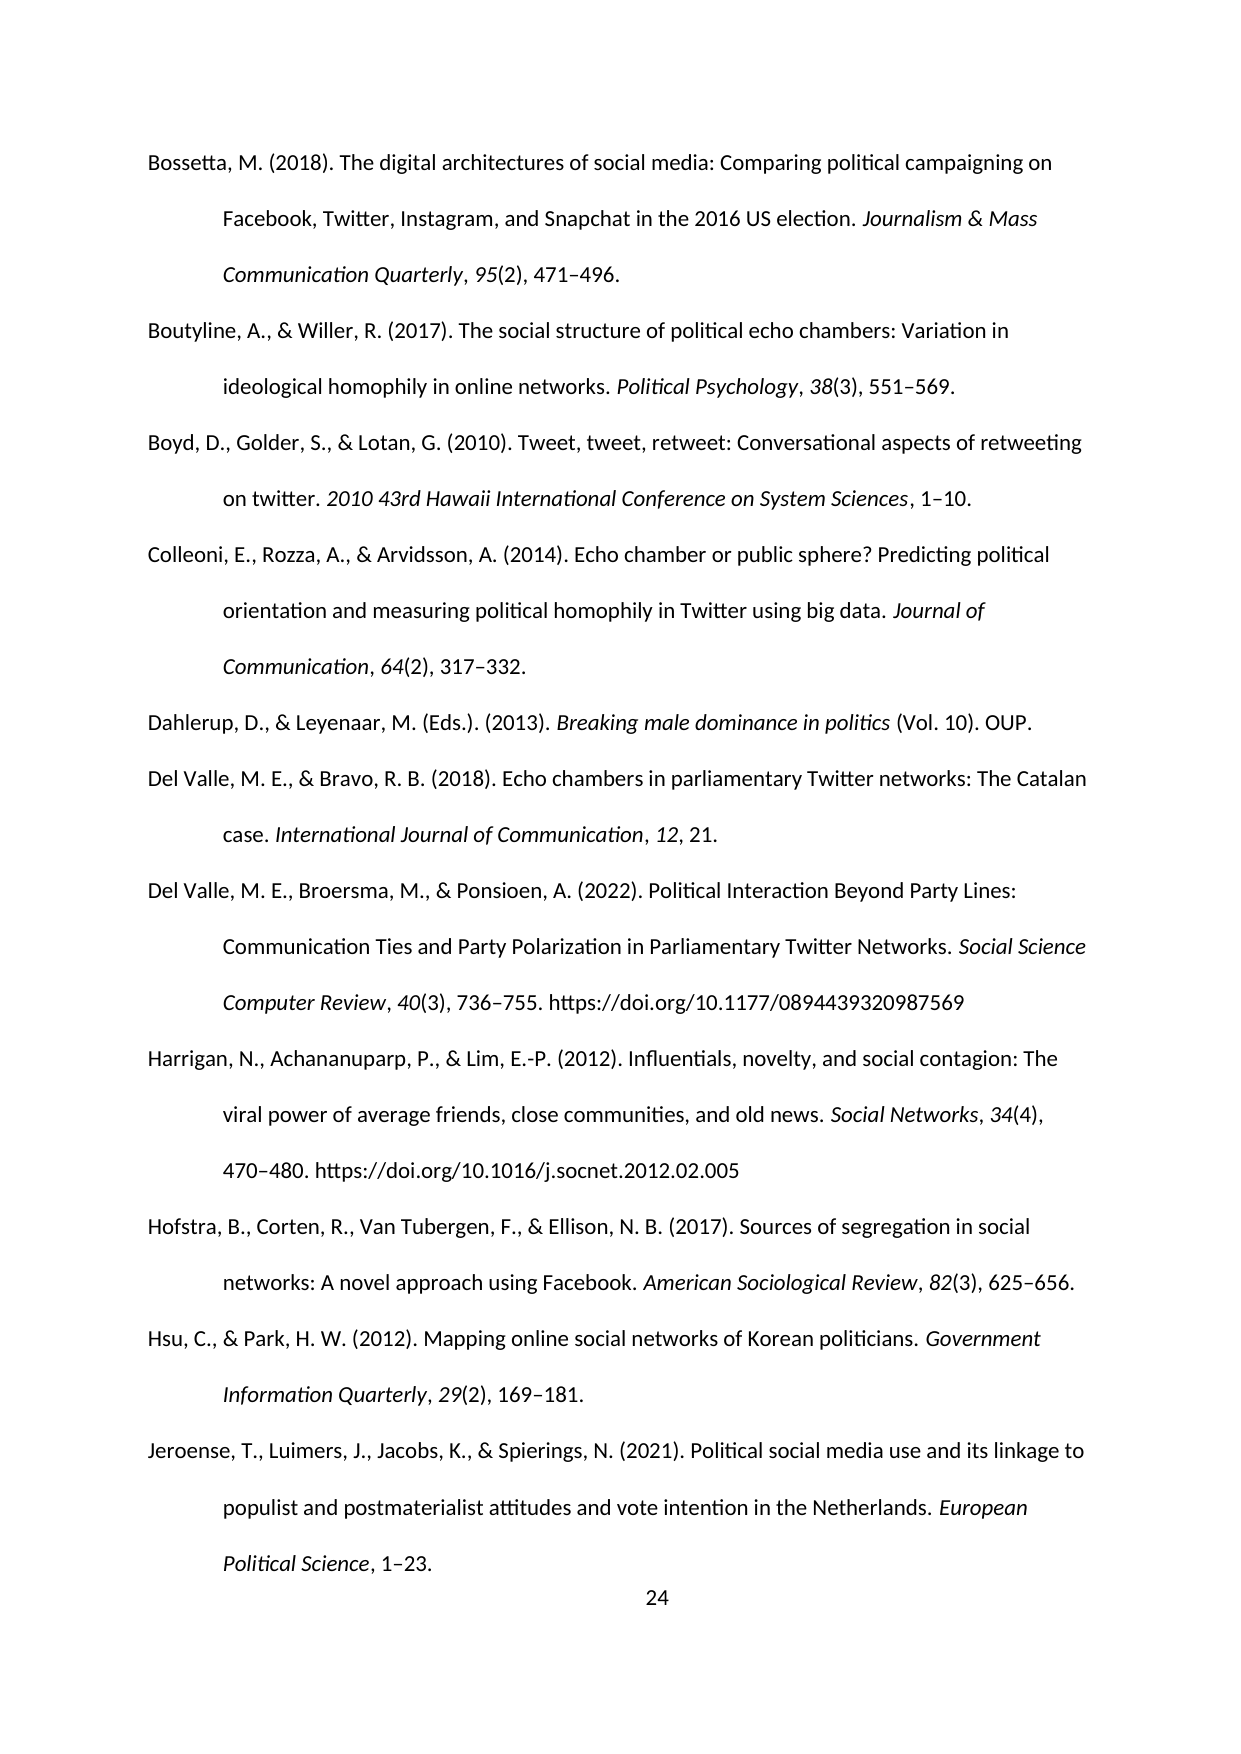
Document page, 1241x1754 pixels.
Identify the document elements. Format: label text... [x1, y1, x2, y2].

text Boyd, D., Golder, S., & Lotan, G. (2010). Tweet, tweet, retweet: Conversational aspects of retweeting on twitter. 2010 43rd Hawaii International Conference on System Sciences, 1–10. [148, 428, 1092, 512]
text Hsu, C., & Park, H. W. (2012). Mapping online social networks of Korean politicians. Government Information Quarterly, 29(2), 169–181. [148, 1324, 1092, 1409]
text Jeroense, T., Luimers, J., Jacobs, K., & Spierings, N. (2021). Political social media use and its linkage to populist and postmaterialist attitudes and vote intention in the Netherlands. European Political Science, 1–23. [148, 1437, 1092, 1577]
text Hofstra, B., Corten, R., Van Tubergen, F., & Ellison, N. B. (2017). Sources of segregation in social networks: A novel approach using Facebook. American Sociological Review, 82(3), 625–656. [148, 1212, 1092, 1297]
text Harrigan, N., Achananuparp, P., & Lim, E.-P. (2012). Influentials, novelty, and social contagion: The viral power of average friends, close communities, and old news. Social Networks, 34(4), 470–480. https://doi.org/10.1016/j.socnet.2012.02.005 [148, 1044, 1092, 1184]
text Del Valle, M. E., & Bravo, R. B. (2018). Echo chambers in parliamentary Twitter networks: The Catalan case. International Journal of Communication, 12, 21. [148, 764, 1092, 848]
text Colleoni, E., Rozza, A., & Arvidsson, A. (2014). Echo chamber or public sphere? Predicting political orientation and measuring political homophily in Twitter using big data. Journal of Communication, 64(2), 317–332. [148, 540, 1092, 680]
text Del Valle, M. E., Broersma, M., & Ponsioen, A. (2022). Political Interaction Beyond Party Lines: Communication Ties and Party Polarization in Parliamentary Twitter Networks. Social Science Computer Review, 40(3), 736–755. https://doi.org/10.1177/0894439320987569 [148, 876, 1092, 1016]
text Boutyline, A., & Willer, R. (2017). The social structure of political echo chambers: Variation in ideological homophily in online networks. Political Psychology, 38(3), 551–569. [148, 316, 1092, 400]
text Bossetta, M. (2018). The digital architectures of social media: Comparing political campaigning on Facebook, Twitter, Instagram, and Snapchat in the 2016 US election. Journalism & Mass Communication Quarterly, 95(2), 471–496. [148, 148, 1092, 288]
text Dahlerup, D., & Leyenaar, M. (Eds.). (2013). Breaking male dominance in politics (Vol. 10). OUP. [148, 708, 1092, 736]
